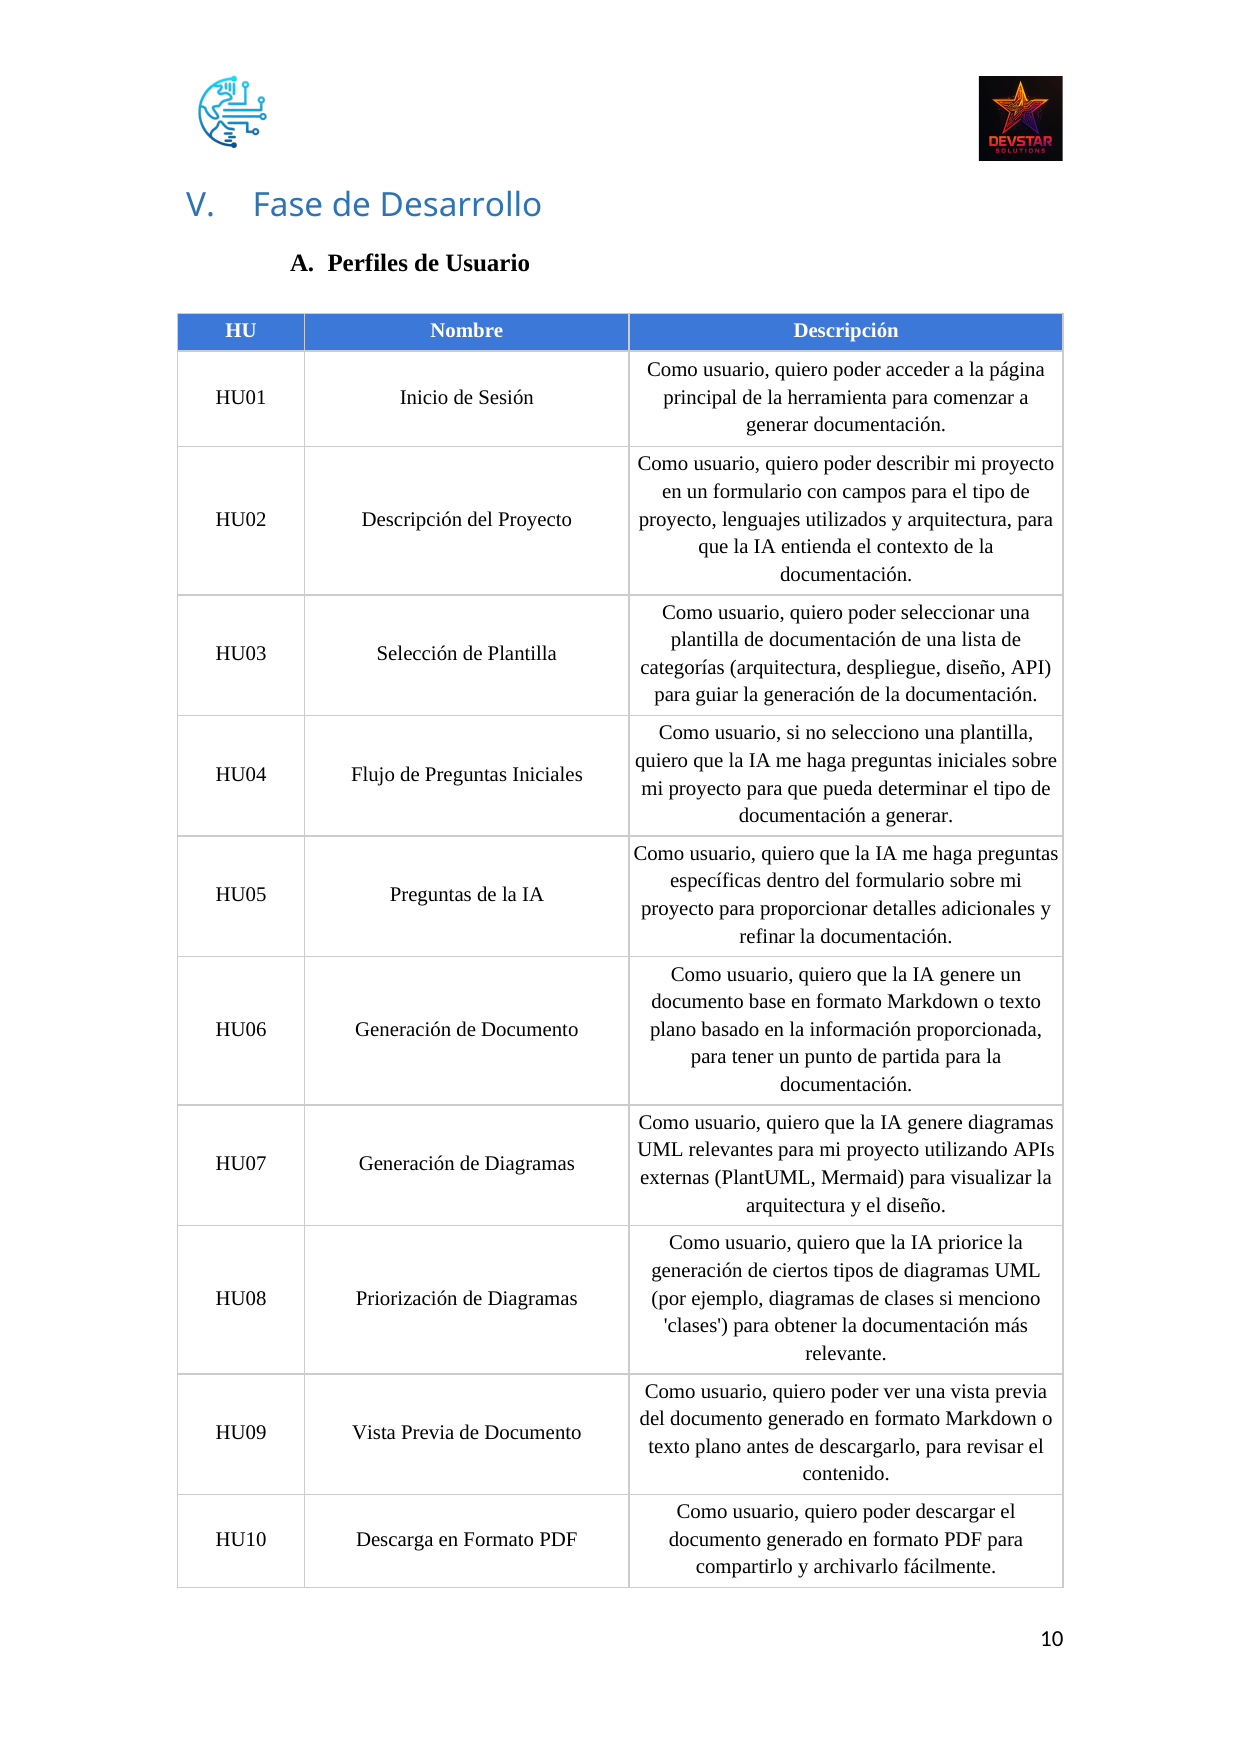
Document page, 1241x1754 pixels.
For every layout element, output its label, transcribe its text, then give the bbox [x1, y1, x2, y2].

table_cell Como usuario, quiero poder descargar el documento generado en formato PDF para compartirlo y archivarlo fácilmente. [630, 1495, 1062, 1586]
table_cell HU09 [178, 1375, 304, 1493]
table_cell Como usuario, si no selecciono una plantilla, quiero que la IA me haga preguntas iniciales sobre mi proyecto para que pueda determinar el tipo de documentación a generar. [630, 716, 1062, 835]
table_cell HU08 [178, 1226, 304, 1373]
picture [978, 76, 1063, 161]
table_cell Selección de Plantilla [305, 596, 628, 714]
table_cell HU10 [178, 1495, 304, 1586]
table_cell Descripción del Proyecto [305, 447, 628, 594]
table_cell Como usuario, quiero que la IA priorice la generación de ciertos tipos de diagramas UML (por ejemplo, diagramas de clases si menciono 'clases') para obtener la documentación más relevante. [630, 1226, 1062, 1373]
table_header HU [178, 314, 304, 350]
table_cell HU07 [178, 1106, 304, 1224]
table_cell HU06 [178, 957, 304, 1104]
table_cell Flujo de Preguntas Iniciales [305, 716, 628, 835]
subtitle Perfiles de Usuario [290, 248, 1063, 277]
table_cell Como usuario, quiero que la IA genere un documento base en formato Markdown o texto plano basado en la información proporcionada, para tener un punto de partida para la documentación. [630, 957, 1062, 1104]
table_cell Preguntas de la IA [305, 837, 628, 956]
table_cell Como usuario, quiero poder seleccionar una plantilla de documentación de una lista de categorías (arquitectura, despliegue, diseño, API) para guiar la generación de la documentación. [630, 596, 1062, 714]
table_cell HU02 [178, 447, 304, 594]
table_cell Priorización de Diagramas [305, 1226, 628, 1373]
table_header Descripción [630, 314, 1062, 350]
table_cell Descarga en Formato PDF [305, 1495, 628, 1586]
table_cell HU01 [178, 352, 304, 446]
table_cell HU04 [178, 716, 304, 835]
table_cell HU05 [178, 837, 304, 956]
picture [177, 73, 287, 153]
table_cell Como usuario, quiero poder describir mi proyecto en un formulario con campos para el tipo de proyecto, lenguajes utilizados y arquitectura, para que la IA entienda el contexto de la documentación. [630, 447, 1062, 594]
table_cell HU03 [178, 596, 304, 714]
table_cell Generación de Documento [305, 957, 628, 1104]
table_cell Generación de Diagramas [305, 1106, 628, 1224]
table_cell Vista Previa de Documento [305, 1375, 628, 1493]
subtitle Fase de Desarrollo [215, 180, 1063, 226]
table_cell Como usuario, quiero que la IA me haga preguntas específicas dentro del formulario sobre mi proyecto para proporcionar detalles adicionales y refinar la documentación. [630, 837, 1062, 956]
table_cell Como usuario, quiero que la IA genere diagramas UML relevantes para mi proyecto utilizando APIs externas (PlantUML, Mermaid) para visualizar la arquitectura y el diseño. [630, 1106, 1062, 1224]
table_cell Como usuario, quiero poder ver una vista previa del documento generado en formato Markdown o texto plano antes de descargarlo, para revisar el contenido. [630, 1375, 1062, 1493]
table_cell Inicio de Sesión [305, 352, 628, 446]
table_cell Como usuario, quiero poder acceder a la página principal de la herramienta para comenzar a generar documentación. [630, 352, 1062, 446]
table_header Nombre [305, 314, 628, 350]
